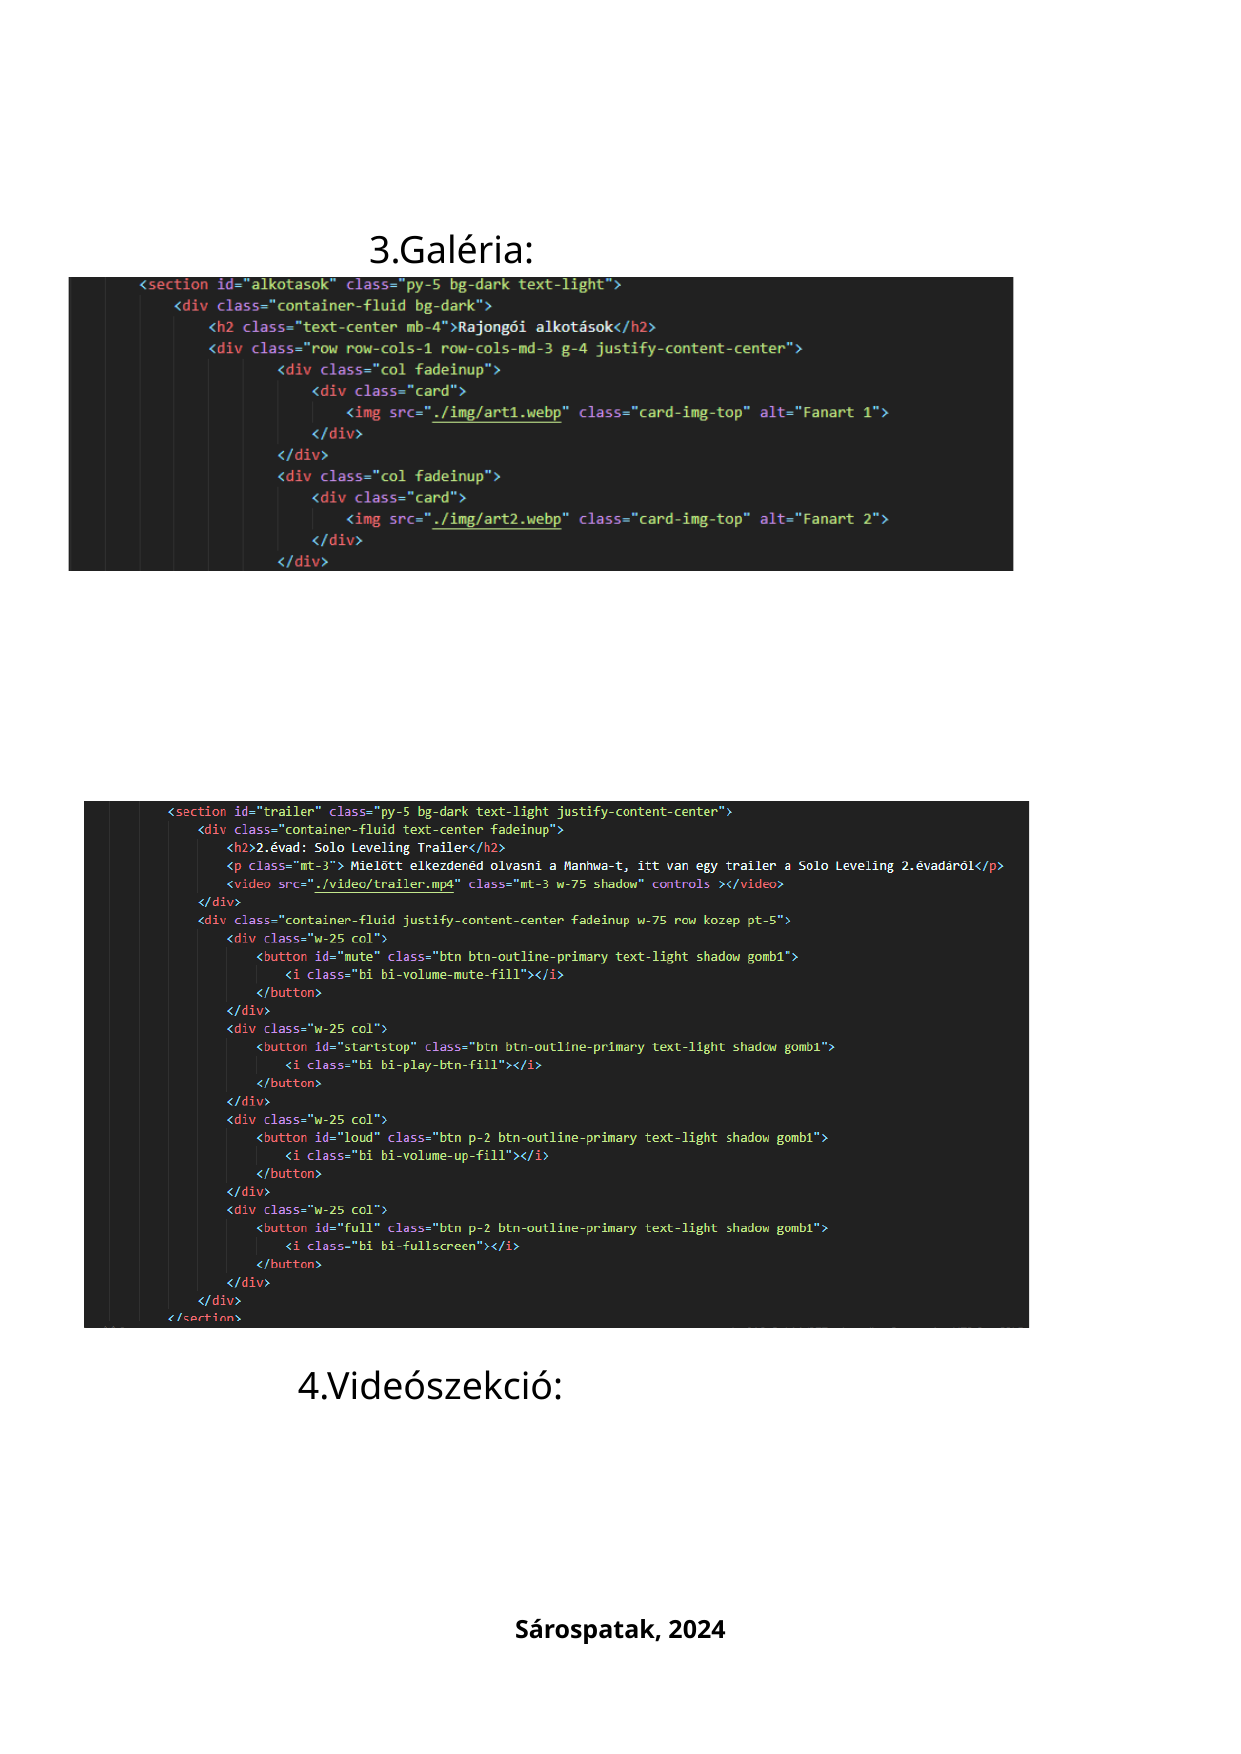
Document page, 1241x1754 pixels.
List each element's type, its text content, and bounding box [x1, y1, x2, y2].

text 3.Galéria: [298, 223, 1093, 274]
text 4.Videószekció: [298, 753, 1093, 1411]
picture [84, 801, 1030, 1328]
picture [68, 277, 1014, 571]
